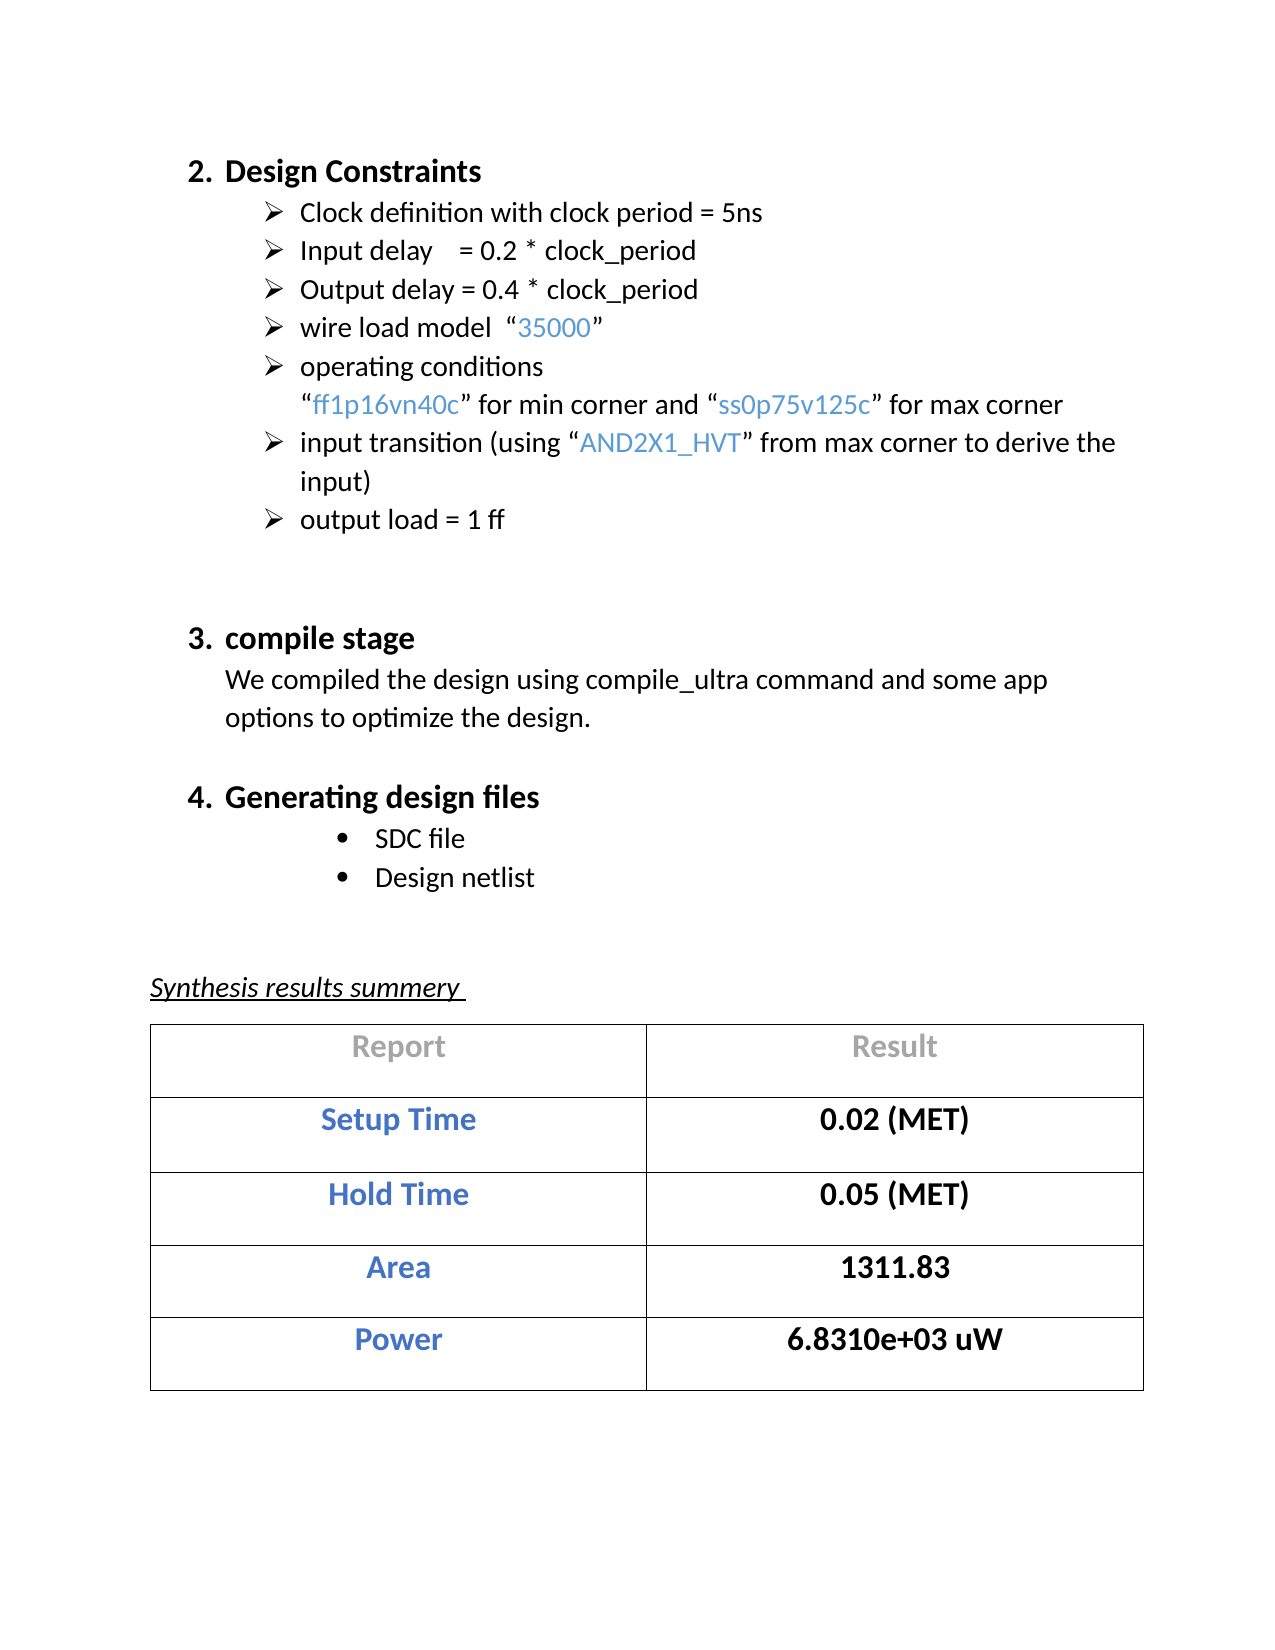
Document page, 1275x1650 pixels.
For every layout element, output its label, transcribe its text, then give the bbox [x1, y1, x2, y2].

list We compiled the design using compile_ultra command and some app options to optimize the design. [225, 661, 1125, 735]
list Design netlist [337, 859, 1125, 894]
table_header Report [151, 1025, 646, 1097]
table_cell Setup Time [151, 1098, 646, 1172]
table_cell Hold Time [151, 1173, 646, 1244]
list Design Constraints [187, 150, 1125, 191]
table_cell Power [151, 1318, 646, 1390]
list input transition (using “AND2X1_HVT” from max corner to derive the input) [262, 424, 1125, 499]
list wire load model “35000” [262, 309, 1125, 345]
list “ff1p16vn40c” for min corner and “ss0p75v125c” for max corner [300, 386, 1125, 422]
list Generating design files [187, 776, 1125, 817]
list SDC file [337, 820, 1125, 856]
list Clock definition with clock period = 5ns [262, 194, 1125, 229]
table_cell 6.8310e+03 uW [647, 1318, 1143, 1390]
table_cell 0.02 (MET) [647, 1098, 1143, 1172]
text Synthesis results summery [150, 969, 1125, 1005]
list compile stage [187, 617, 1125, 658]
table_cell 0.05 (MET) [647, 1173, 1143, 1244]
list operating conditions [262, 348, 1125, 383]
list output load = 1 ff [262, 501, 1125, 537]
list Output delay = 0.4 * clock_period [262, 271, 1125, 306]
table_cell 1311.83 [647, 1246, 1143, 1317]
list Input delay = 0.2 * clock_period [262, 232, 1125, 268]
table_cell Area [151, 1246, 646, 1317]
table_header Result [647, 1025, 1143, 1097]
